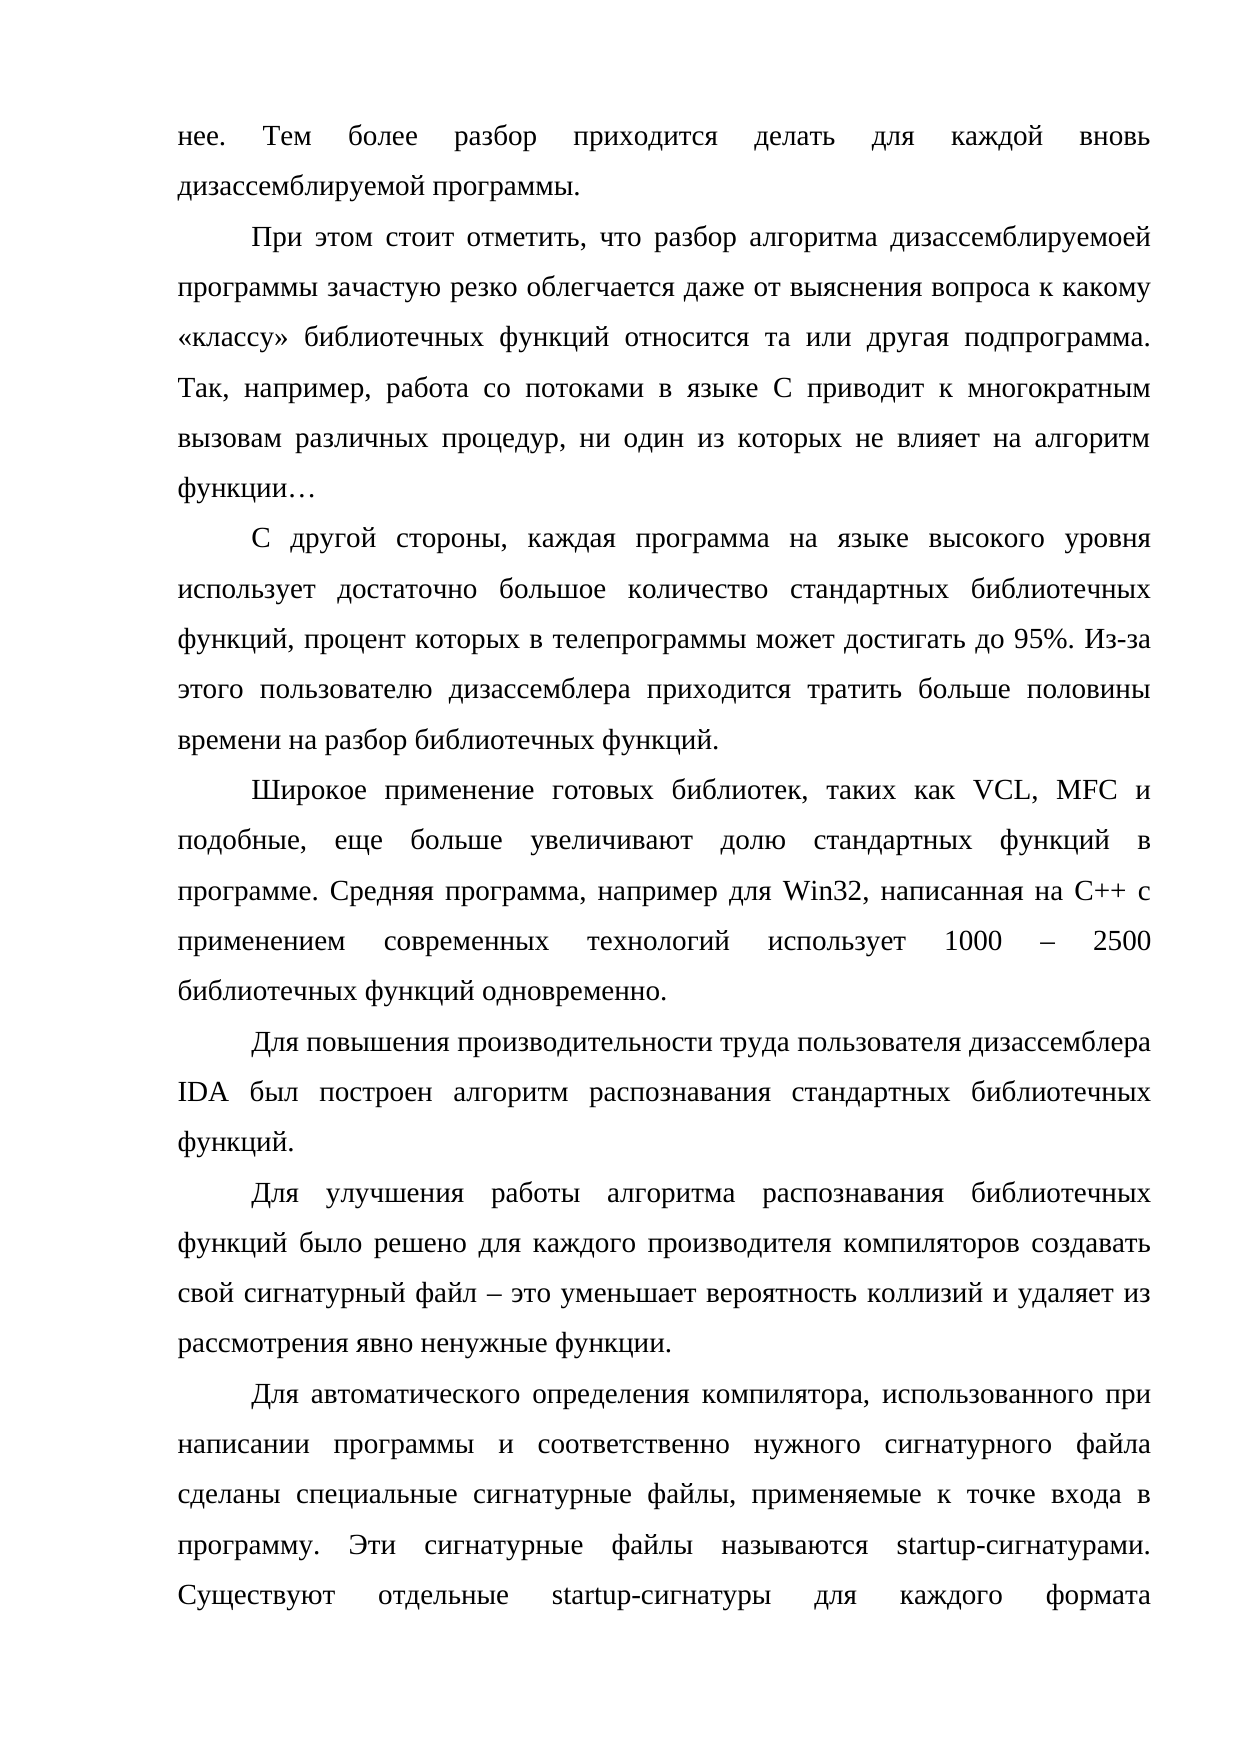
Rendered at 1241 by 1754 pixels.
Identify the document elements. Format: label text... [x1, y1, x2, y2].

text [177, 118, 1152, 202]
text С другой стороны, каждая программа на языке высокого уровня использует достаточно большое количество стандартных библиотечных функций, процент которых в телепрограммы может достигать до 95%. Из-за этого пользователю дизассемблера приходится тратить больше половины времени на разбор библиотечных функций. [177, 521, 1152, 755]
text При этом стоит отметить, что разбор алгоритма дизассемблируемоей программы зачастую резко облегчается даже от выяснения вопроса к какому «классу» библиотечных функций относится та или другая подпрограмма. Так, например, работа со потоками в языке C приводит к многократным вызовам различных процедур, ни один из которых не влияет на алгоритм функции… [177, 219, 1152, 504]
text Для повышения производительности труда пользователя дизассемблера IDA был построен алгоритм распознавания стандартных библиотечных функций. [177, 1024, 1152, 1158]
text Широкое применение готовых библиотек, таких как VCL, MFC и подобные, еще больше увеличивают долю стандартных функций в программе. Средняя программа, например для Win32, написанная на C++ с применением современных технологий использует 1000 – 2500 библиотечных функций одновременно. [177, 772, 1152, 1007]
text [177, 1376, 1152, 1611]
text Для улучшения работы алгоритма распознавания библиотечных функций было решено для каждого производителя компиляторов создавать свой сигнатурный файл – это уменьшает вероятность коллизий и удаляет из рассмотрения явно ненужные функции. [177, 1175, 1152, 1359]
